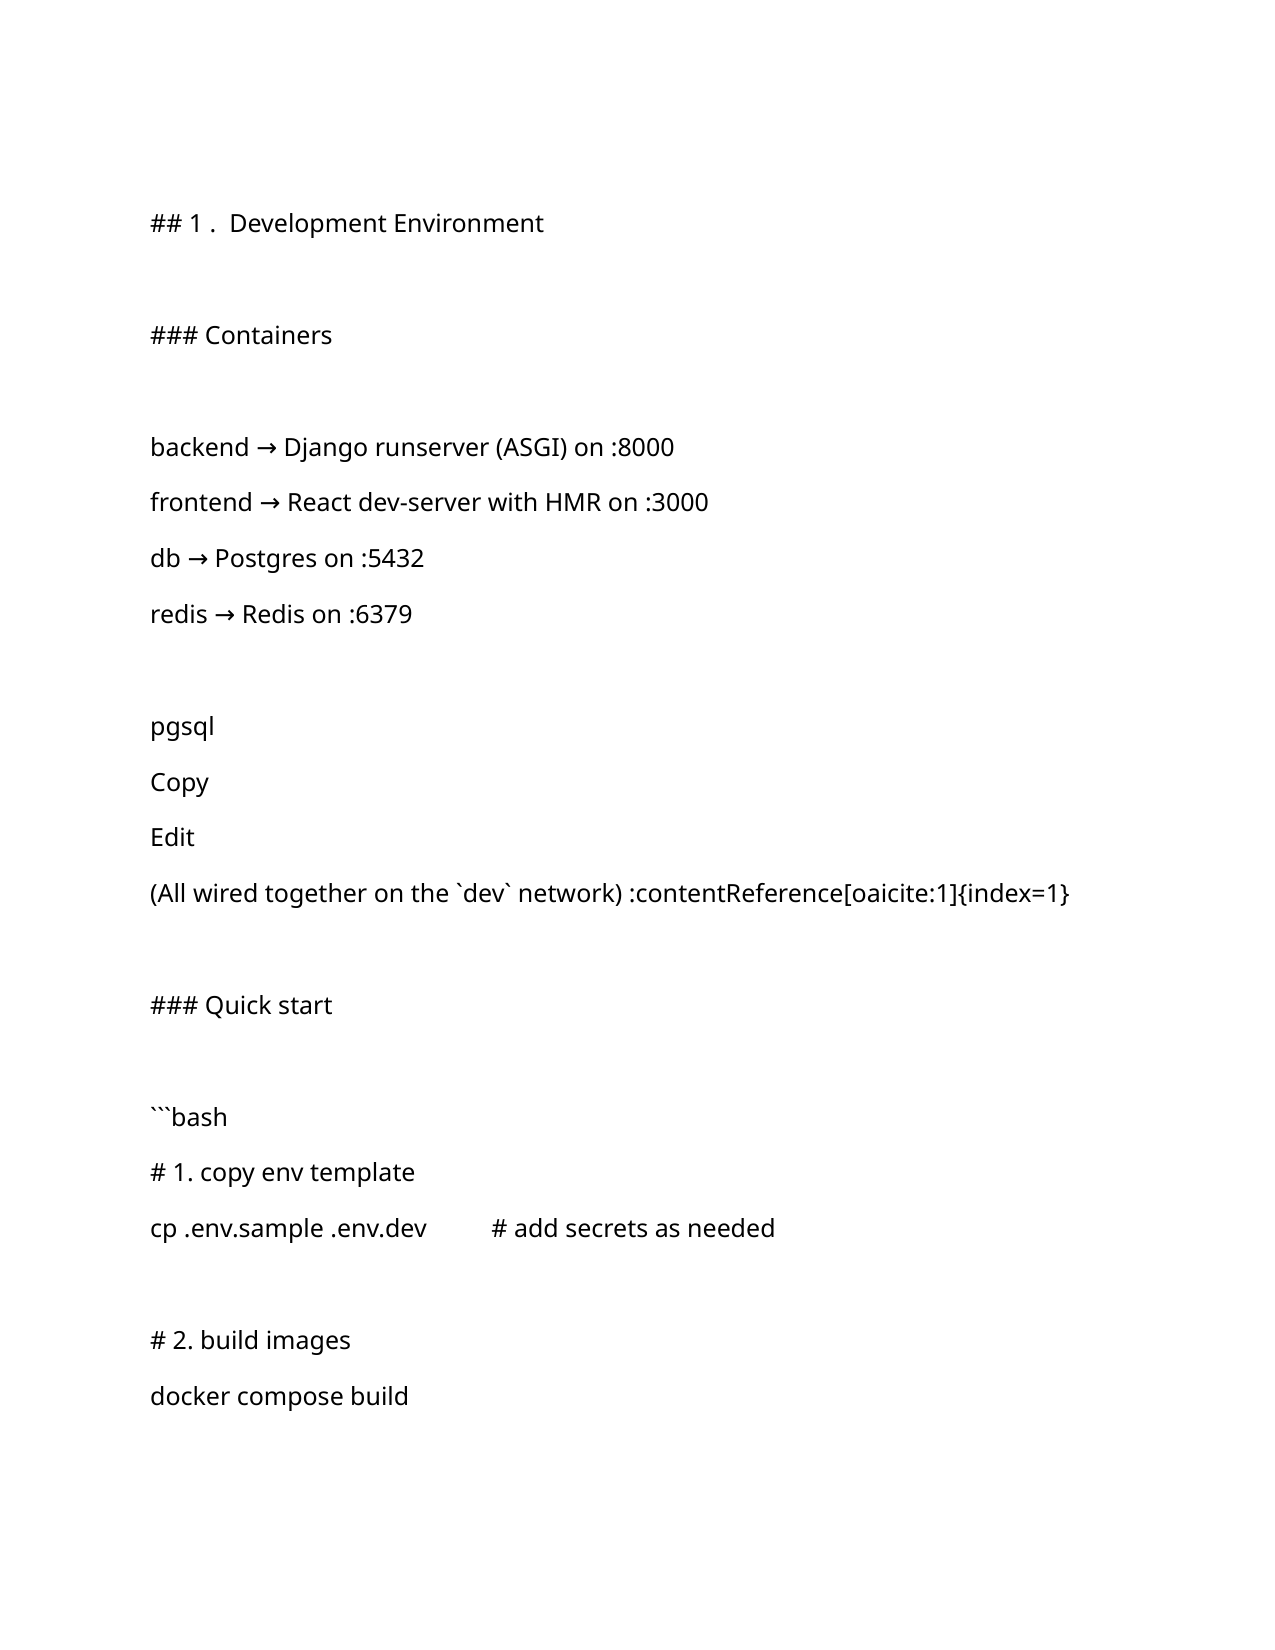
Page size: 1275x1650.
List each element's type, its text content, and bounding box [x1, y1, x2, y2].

text backend → Django runserver (ASGI) on :8000 [150, 429, 1125, 463]
text frontend → React dev-server with HMR on :3000 [150, 485, 1125, 519]
text # 1. copy env template [150, 1155, 1125, 1189]
text ### Containers [150, 317, 1125, 352]
text Edit [150, 820, 1125, 854]
text Copy [150, 764, 1125, 798]
text cp .env.sample .env.dev # add secrets as needed [150, 1211, 1125, 1245]
text docker compose build [150, 1378, 1125, 1412]
text pgsql [150, 708, 1125, 742]
text ## 1 . Development Environment [150, 206, 1125, 240]
text db → Postgres on :5432 [150, 541, 1125, 575]
text (All wired together on the `dev` network) :contentReference[oaicite:1]{index=1} [150, 876, 1125, 910]
text redis → Redis on :6379 [150, 597, 1125, 631]
text ### Quick start [150, 987, 1125, 1022]
text # 2. build images [150, 1322, 1125, 1357]
text ```bash [150, 1099, 1125, 1133]
